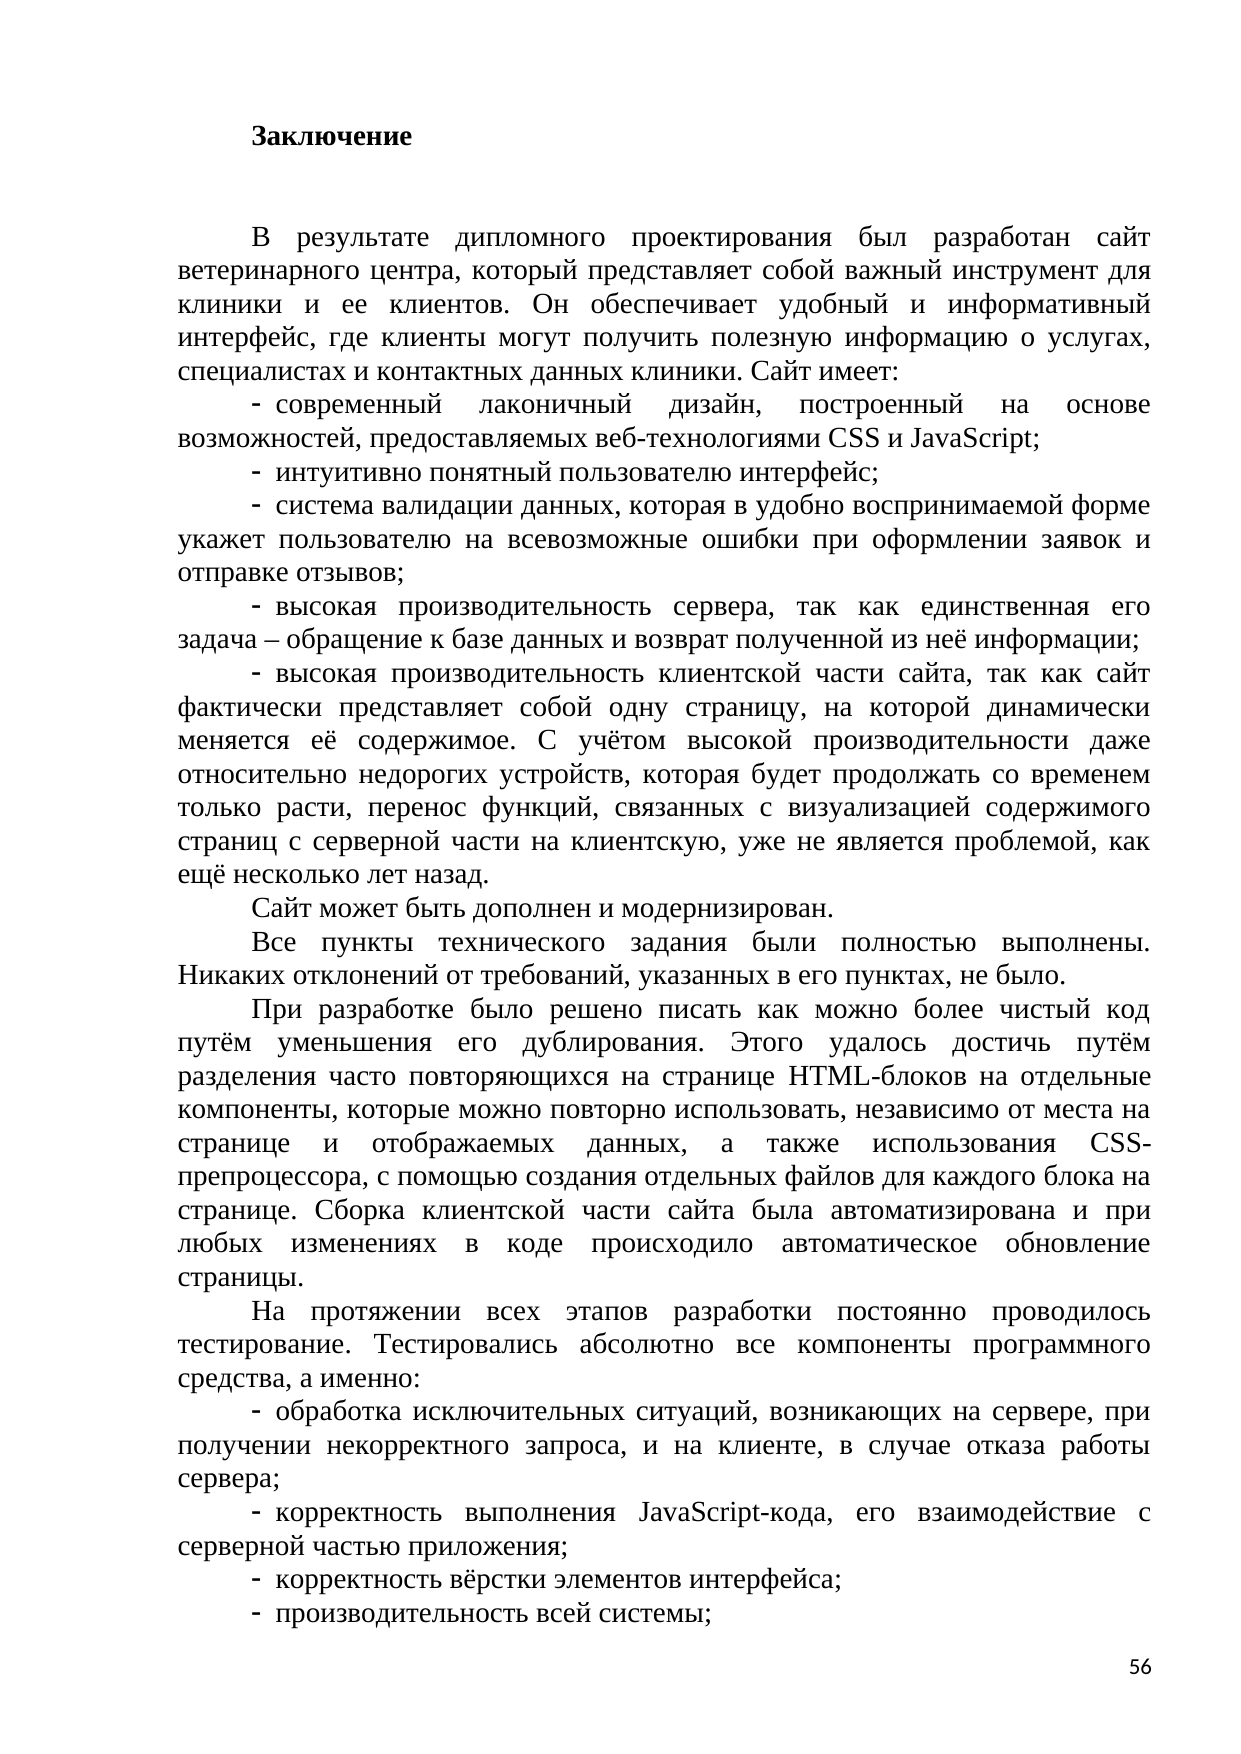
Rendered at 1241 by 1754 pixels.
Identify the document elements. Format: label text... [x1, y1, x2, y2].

text В результате дипломного проектирования был разработан сайт ветеринарного центра, который представляет собой важный инструмент для клиники и ее клиентов. Он обеспечивает удобный и информативный интерфейс, где клиенты могут получить полезную информацию о услугах, специалистах и контактных данных клиники. Сайт имеет: [177, 219, 1152, 386]
list обработка исключительных ситуаций, возникающих на сервере, при получении некорректного запроса, и на клиенте, в случае отказа работы сервера; [177, 1393, 1152, 1494]
list корректность выполнения JavaScript-кода, его взаимодействие с серверной частью приложения; [177, 1494, 1152, 1561]
text Все пункты технического задания были полностью выполнены. Никаких отклонений от требований, указанных в его пунктах, не было. [177, 924, 1152, 991]
subtitle Заключение [251, 118, 1152, 152]
text Сайт может быть дополнен и модернизирован. [177, 890, 1152, 924]
list производительность всей системы; [177, 1595, 1152, 1628]
list высокая производительность клиентской части сайта, так как сайт фактически представляет собой одну страницу, на которой динамически меняется её содержимое. С учётом высокой производительности даже относительно недорогих устройств, которая будет продолжать со временем только расти, перенос функций, связанных с визуализацией содержимого страниц с серверной части на клиентскую, уже не является проблемой, как ещё несколько лет назад. [177, 655, 1152, 890]
list система валидации данных, которая в удобно воспринимаемой форме укажет пользователю на всевозможные ошибки при оформлении заявок и отправке отзывов; [177, 487, 1152, 588]
text На протяжении всех этапов разработки постоянно проводилось тестирование. Тестировались абсолютно все компоненты программного средства, а именно: [177, 1293, 1152, 1393]
list высокая производительность сервера, так как единственная его задача – обращение к базе данных и возврат полученной из неё информации; [177, 588, 1152, 655]
list интуитивно понятный пользователю интерфейс; [177, 454, 1152, 487]
text При разработке было решено писать как можно более чистый код путём уменьшения его дублирования. Этого удалось достичь путём разделения часто повторяющихся на странице HTML-блоков на отдельные компоненты, которые можно повторно использовать, независимо от места на странице и отображаемых данных, а также использования CSS-препроцессора, с помощью создания отдельных файлов для каждого блока на странице. Сборка клиентской части сайта была автоматизирована и при любых изменениях в коде происходило автоматическое обновление страницы. [177, 991, 1152, 1293]
list корректность вёрстки элементов интерфейса; [177, 1561, 1152, 1595]
list современный лаконичный дизайн, построенный на основе возможностей, предоставляемых веб-технологиями СSS и JavaScript; [177, 386, 1152, 454]
